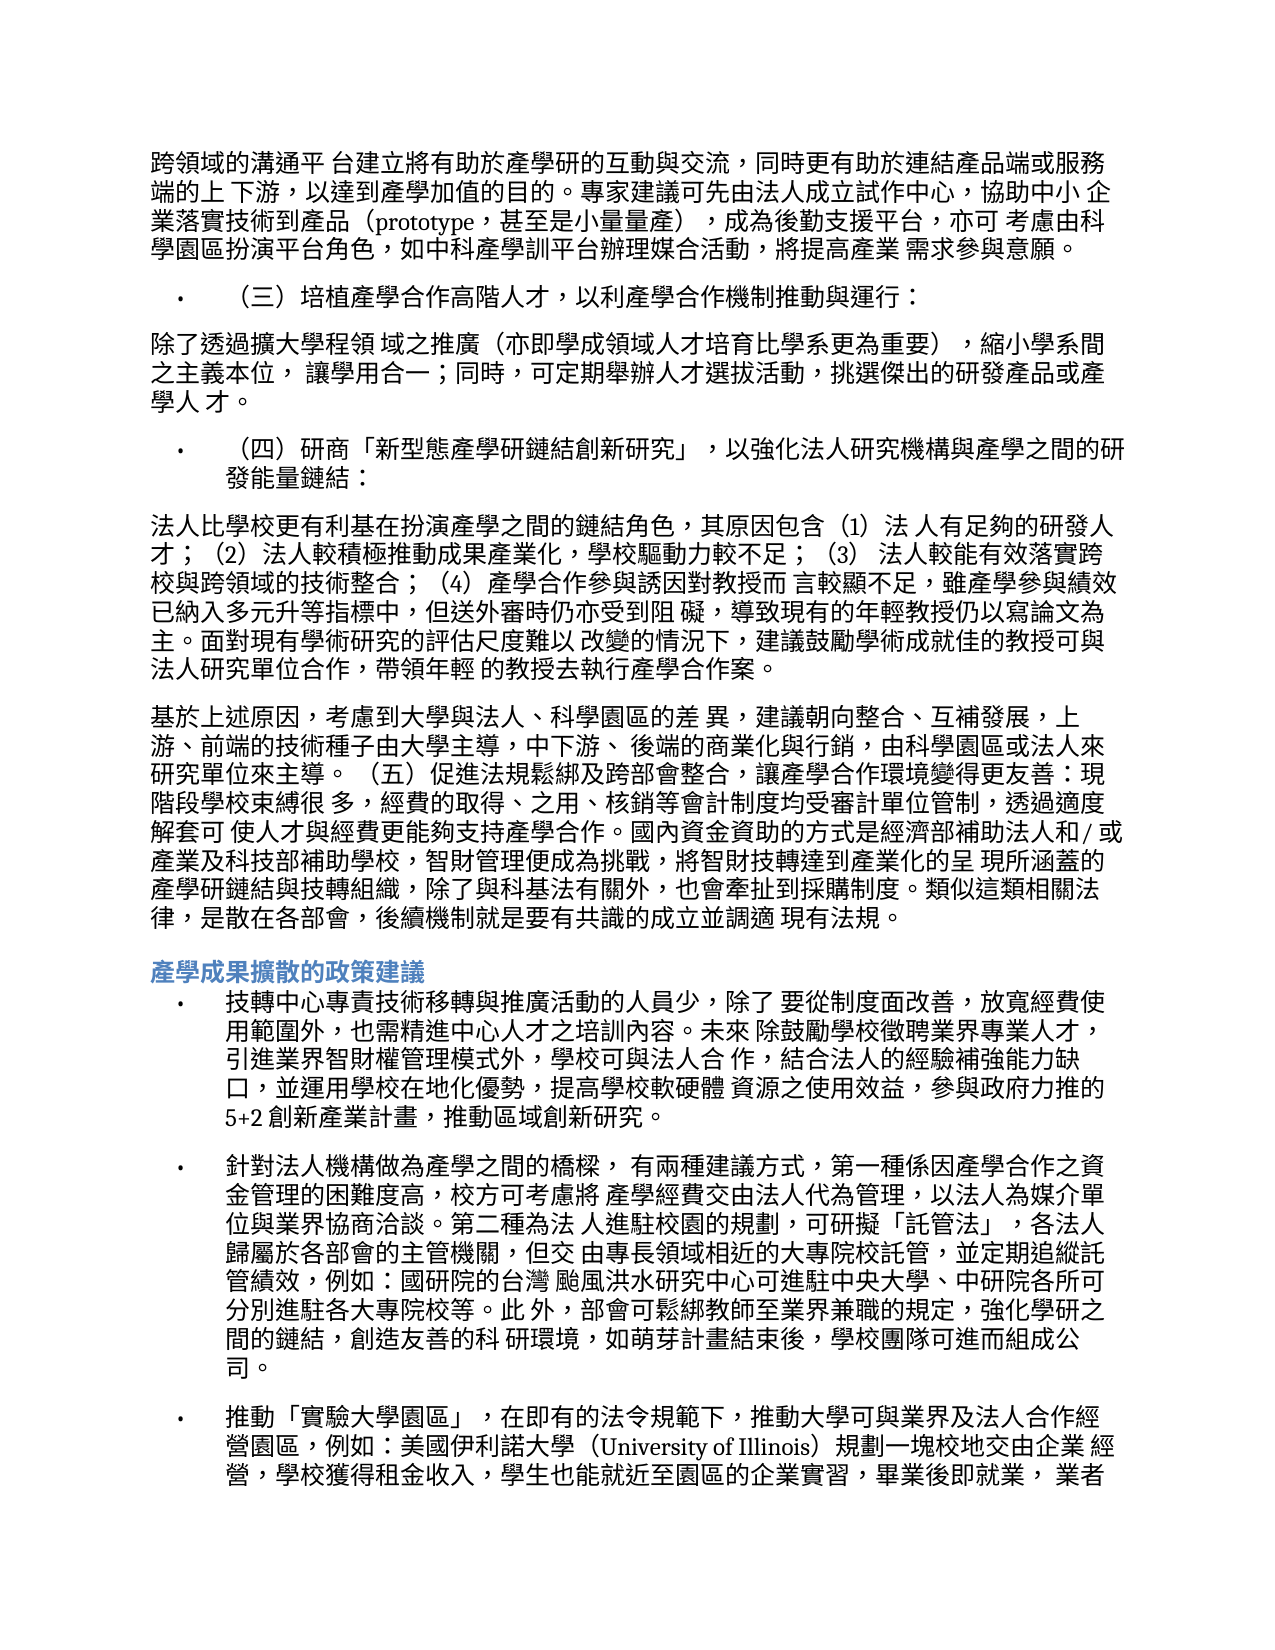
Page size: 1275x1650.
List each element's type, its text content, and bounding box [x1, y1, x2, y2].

list （四）研商「新型態產學研鏈結創新研究」，以強化法人研究機構與產學之間的研發能量鏈結： [175, 436, 1125, 494]
text 法人比學校更有利基在扮演產學之間的鏈結角色，其原因包含（1）法 人有足夠的研發人才；（2）法人較積極推動成果產業化，學校驅動力較不足；（3） 法人較能有效落實跨校與跨領域的技術整合；（4）產學合作參與誘因對教授而 言較顯不足，雖產學參與績效已納入多元升等指標中，但送外審時仍亦受到阻 礙，導致現有的年輕教授仍以寫論文為主。面對現有學術研究的評估尺度難以 改變的情況下，建議鼓勵學術成就佳的教授可與法人研究單位合作，帶領年輕 的教授去執行產學合作案。 [150, 512, 1125, 685]
list 技轉中心專責技術移轉與推廣活動的人員少，除了 要從制度面改善，放寬經費使用範圍外，也需精進中心人才之培訓內容。未來 除鼓勵學校徵聘業界專業人才，引進業界智財權管理模式外，學校可與法人合 作，結合法人的經驗補強能力缺口，並運用學校在地化優勢，提高學校軟硬體 資源之使用效益，參與政府力推的 5+2 創新產業計畫，推動區域創新研究。 [175, 989, 1125, 1132]
text 跨領域的溝通平 台建立將有助於產學研的互動與交流，同時更有助於連結產品端或服務端的上 下游，以達到產學加值的目的。專家建議可先由法人成立試作中心，協助中小 企業落實技術到產品（prototype，甚至是小量量產），成為後勤支援平台，亦可 考慮由科學園區扮演平台角色，如中科產學訓平台辦理媒合活動，將提高產業 需求參與意願。 [150, 150, 1125, 265]
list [175, 1404, 1125, 1490]
list 針對法人機構做為產學之間的橋樑， 有兩種建議方式，第一種係因產學合作之資金管理的困難度高，校方可考慮將 產學經費交由法人代為管理，以法人為媒介單位與業界協商洽談。第二種為法 人進駐校園的規劃，可研擬「託管法」，各法人歸屬於各部會的主管機關，但交 由專長領域相近的大專院校託管，並定期追縱託管績效，例如：國研院的台灣 颱風洪水研究中心可進駐中央大學、中研院各所可分別進駐各大專院校等。此 外，部會可鬆綁教師至業界兼職的規定，強化學研之間的鏈結，創造友善的科 研環境，如萌芽計畫結束後，學校團隊可進而組成公司。 [175, 1153, 1125, 1383]
text 基於上述原因，考慮到大學與法人、科學園區的差 異，建議朝向整合、互補發展，上游、前端的技術種子由大學主導，中下游、 後端的商業化與行銷，由科學園區或法人來研究單位來主導。 （五）促進法規鬆綁及跨部會整合，讓產學合作環境變得更友善：現階段學校束縛很 多，經費的取得、之用、核銷等會計制度均受審計單位管制，透過適度解套可 使人才與經費更能夠支持產學合作。國內資金資助的方式是經濟部補助法人和/ 或產業及科技部補助學校，智財管理便成為挑戰，將智財技轉達到產業化的呈 現所涵蓋的產學研鏈結與技轉組織，除了與科基法有關外，也會牽扯到採購制度。類似這類相關法律，是散在各部會，後續機制就是要有共識的成立並調適 現有法規。 [150, 704, 1125, 934]
text 除了透過擴大學程領 域之推廣（亦即學成領域人才培育比學系更為重要），縮小學系間之主義本位， 讓學用合一；同時，可定期舉辦人才選拔活動，挑選傑出的研發產品或產學人 才。 [150, 331, 1125, 417]
list （三）培植產學合作高階人才，以利產學合作機制推動與運行： [175, 284, 1125, 312]
subtitle 產學成果擴散的政策建議 [150, 954, 1125, 989]
